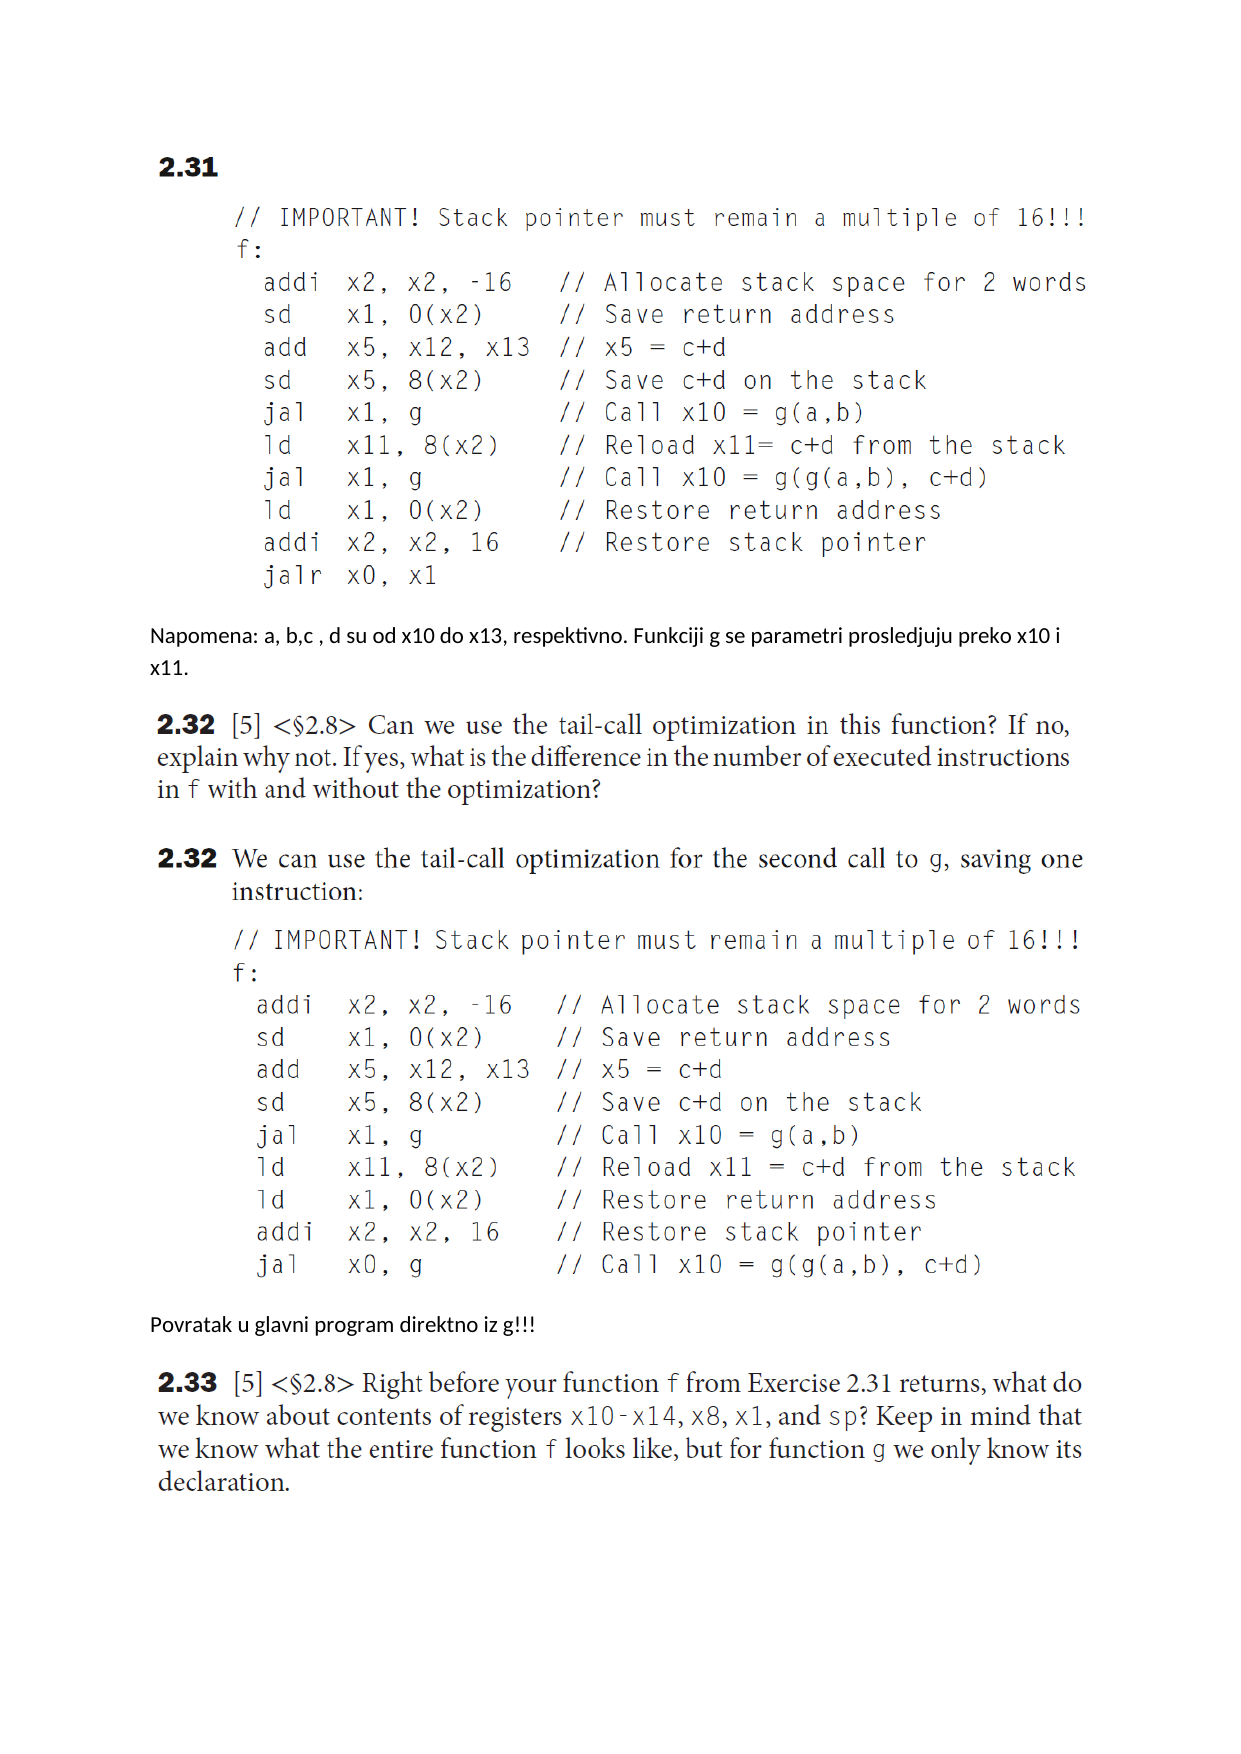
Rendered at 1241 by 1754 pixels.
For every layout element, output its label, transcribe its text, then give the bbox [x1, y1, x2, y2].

picture [150, 836, 1090, 1286]
text Povratak u glavni program direktno iz g!!! [150, 1311, 1090, 1339]
picture [150, 706, 1090, 812]
picture [150, 1363, 1090, 1507]
picture [150, 150, 1090, 596]
text Napomena: a, b,c , d su od x10 do x13, respektivno. Funkciji g se parametri prosledjuju preko x10 i x11. [150, 621, 1090, 681]
